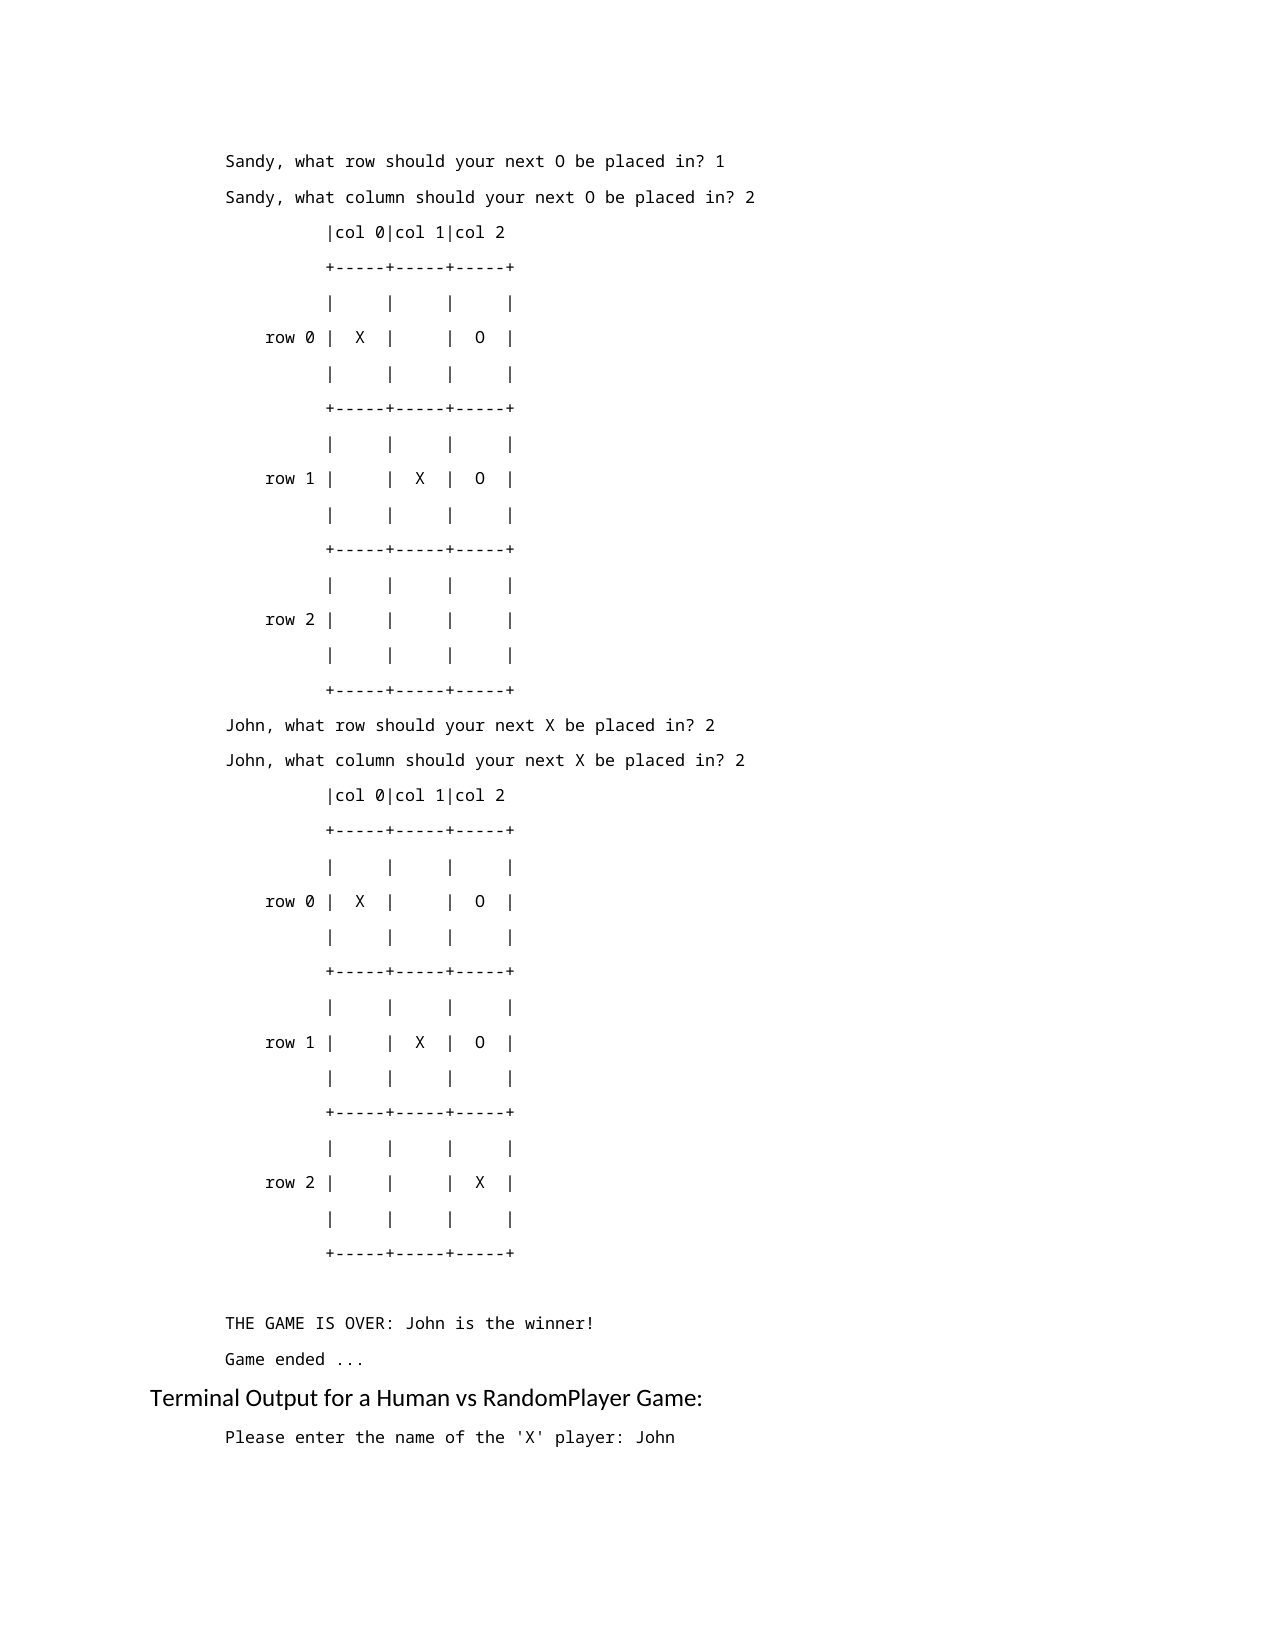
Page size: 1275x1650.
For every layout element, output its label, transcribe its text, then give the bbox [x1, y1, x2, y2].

text +-----+-----+-----+ [225, 960, 1125, 982]
text | | | | [225, 1206, 1125, 1229]
text | | | | [225, 361, 1125, 384]
text John, what row should your next X be placed in? 2 [225, 713, 1125, 736]
text row 2 | | | | [225, 608, 1125, 630]
text |col 0|col 1|col 2 [225, 784, 1125, 806]
text +-----+-----+-----+ [225, 1101, 1125, 1123]
text row 1 | | X | O | [225, 467, 1125, 489]
text THE GAME IS OVER: John is the winner! [225, 1312, 1125, 1334]
text Game ended ... [225, 1347, 1125, 1370]
text | | | | [225, 1065, 1125, 1088]
text +-----+-----+-----+ [225, 819, 1125, 842]
text +-----+-----+-----+ [225, 396, 1125, 419]
text row 2 | | | X | [225, 1171, 1125, 1194]
text | | | | [225, 995, 1125, 1018]
text Please enter the name of the 'X' player: John [225, 1425, 1125, 1448]
text row 1 | | X | O | [225, 1030, 1125, 1053]
text | | | | [225, 502, 1125, 525]
text Terminal Output for a Human vs RandomPlayer Game: [150, 1382, 1125, 1413]
text +-----+-----+-----+ [225, 256, 1125, 278]
text | | | | [225, 1136, 1125, 1158]
text | | | | [225, 643, 1125, 666]
text | | | | [225, 572, 1125, 595]
text row 0 | X | | O | [225, 889, 1125, 912]
text +-----+-----+-----+ [225, 1241, 1125, 1264]
text row 0 | X | | O | [225, 326, 1125, 349]
text | | | | [225, 291, 1125, 313]
text Sandy, what row should your next O be placed in? 1 [225, 150, 1125, 173]
text John, what column should your next X be placed in? 2 [225, 748, 1125, 771]
text +-----+-----+-----+ [225, 537, 1125, 560]
text +-----+-----+-----+ [225, 678, 1125, 701]
text | | | | [225, 432, 1125, 454]
text |col 0|col 1|col 2 [225, 220, 1125, 243]
text | | | | [225, 924, 1125, 947]
text | | | | [225, 854, 1125, 877]
text Sandy, what column should your next O be placed in? 2 [225, 185, 1125, 208]
